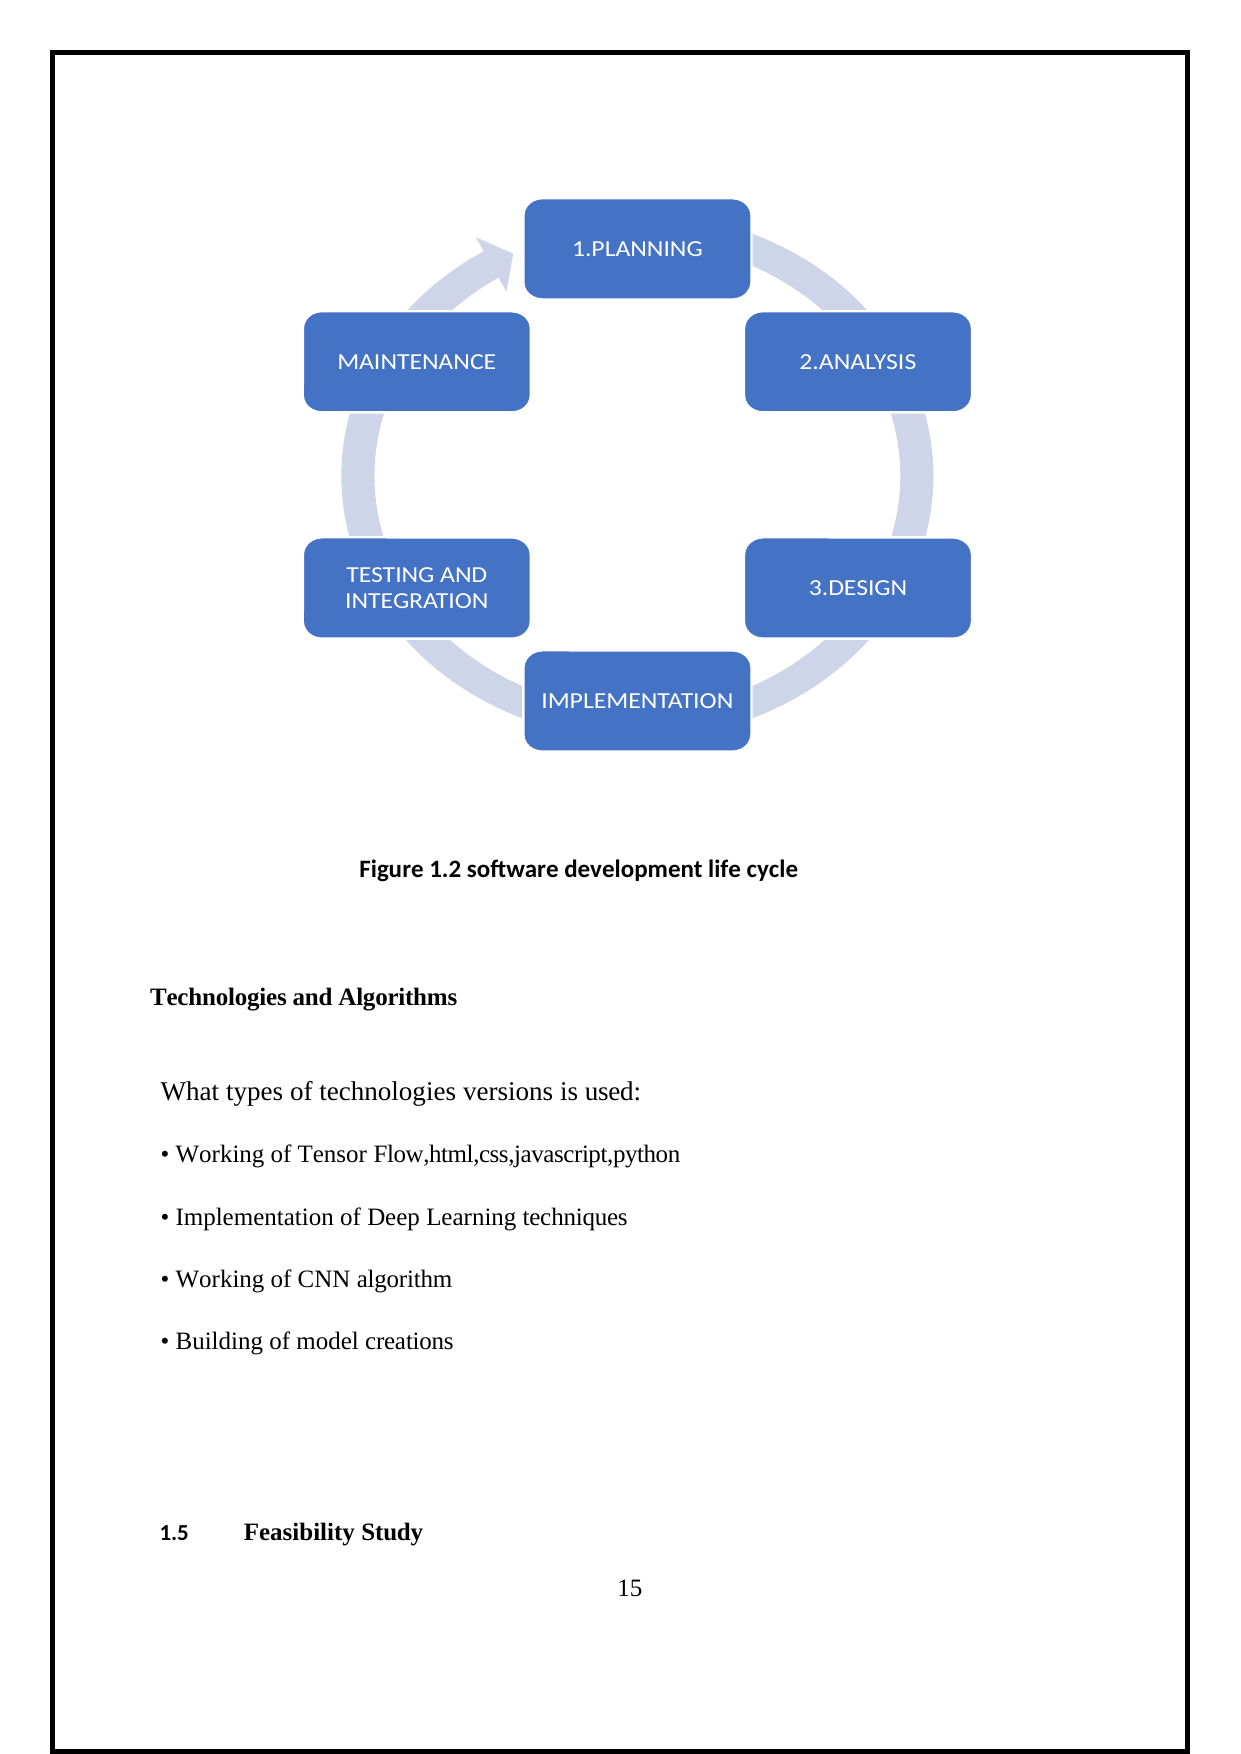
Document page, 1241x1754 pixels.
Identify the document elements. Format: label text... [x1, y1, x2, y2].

list Building of model creations [160, 1326, 1116, 1355]
list Feasibility Study [159, 1517, 928, 1546]
list Working of CNN algorithm [160, 1264, 1116, 1292]
list Implementation of Deep Learning techniques [160, 1202, 1116, 1230]
text Figure 1.2 software development life cycle [150, 853, 928, 884]
text What types of technologies versions is used: [160, 1075, 1116, 1106]
text Technologies and Algorithms [150, 982, 928, 1011]
list Working of Tensor Flow,html,css,javascript,python [160, 1139, 1116, 1168]
